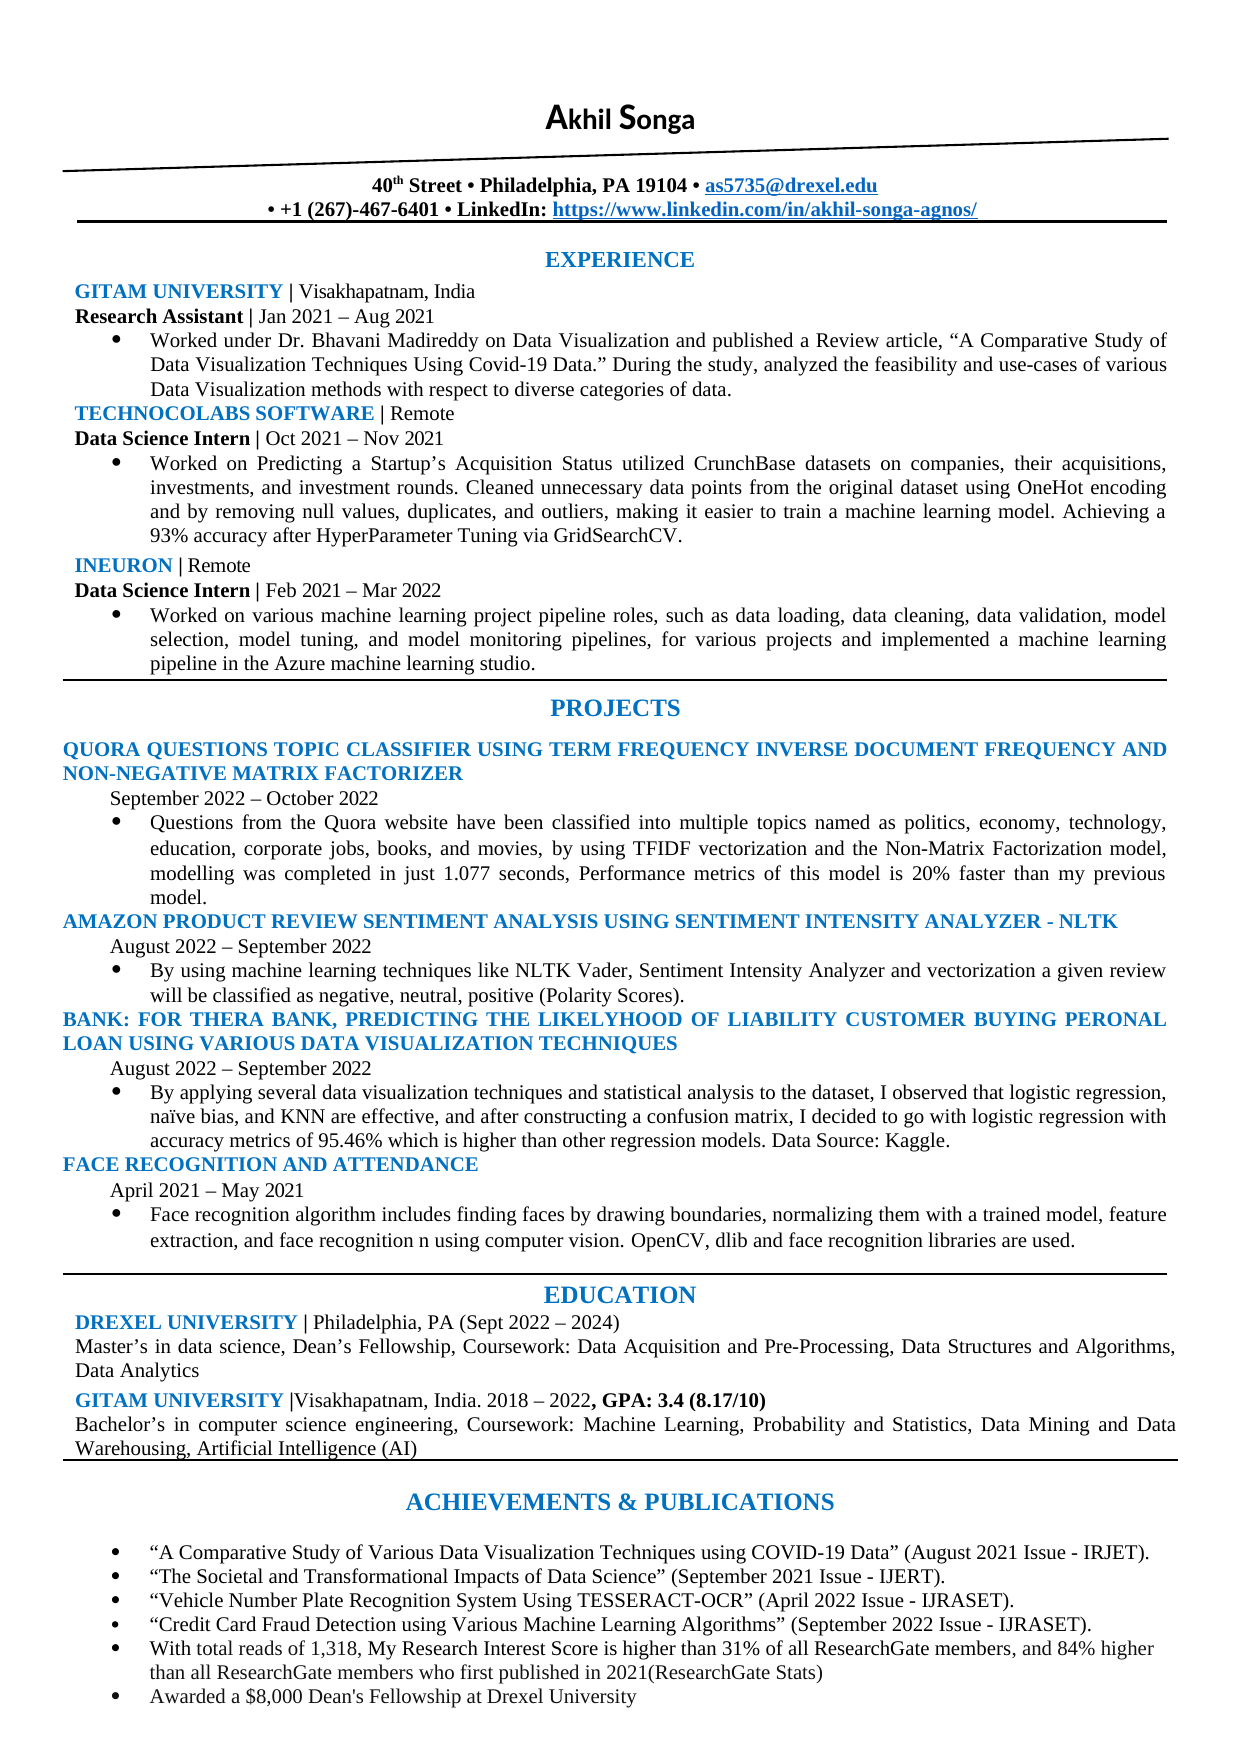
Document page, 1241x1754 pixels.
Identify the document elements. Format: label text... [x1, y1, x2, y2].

text GITAM UNIVERSITY | Visakhapatnam, India [74, 279, 1168, 303]
list With total reads of 1,318, My Research Interest Score is higher than 31% of all ResearchGate members, and 84% higher than all ResearchGate members who first published in 2021(ResearchGate Stats) [112, 1636, 1178, 1684]
text August 2022 – September 2022 [63, 1056, 1168, 1080]
text Bachelor’s in computer science engineering, Coursework: Machine Learning, Probability and Statistics, Data Mining and Data Warehousing, Artificial Intelligence (AI) [75, 1412, 1178, 1459]
list Awarded a $8,000 Dean's Fellowship at Drexel University [112, 1684, 1176, 1708]
list Worked on Predicting a Startup’s Acquisition Status utilized CrunchBase datasets on companies, their acquisitions, investments, and investment rounds. Cleaned unnecessary data points from the original dataset using OneHot encoding and by removing null values, duplicates, and outliers, making it easier to train a machine learning model. Achieving a 93% accuracy after HyperParameter Tuning via GridSearchCV. [112, 450, 1168, 547]
list By applying several data visualization techniques and statistical analysis to the dataset, I observed that logistic regression, naïve bias, and KNN are effective, and after constructing a confusion matrix, I decided to go with logistic regression with accuracy metrics of 95.46% which is higher than other regression models. Data Source: Kaggle. [112, 1080, 1168, 1152]
subtitle PROJECTS [63, 693, 1168, 722]
text DREXEL UNIVERSITY | Philadelphia, PA (Sept 2022 – 2024) [75, 1310, 1178, 1334]
text TECHNOCOLABS SOFTWARE | Remote [74, 401, 1168, 425]
text INEURON | Remote [74, 553, 1168, 577]
text BANK: FOR THERA BANK, PREDICTING THE LIKELYHOOD OF LIABILITY CUSTOMER BUYING PERONAL LOAN USING VARIOUS DATA VISUALIZATION TECHNIQUES [63, 1007, 1168, 1055]
text FACE RECOGNITION AND ATTENDANCE [63, 1152, 1168, 1176]
list Face recognition algorithm includes finding faces by drawing boundaries, normalizing them with a trained model, feature extraction, and face recognition n using computer vision. OpenCV, dlib and face recognition libraries are used. [112, 1202, 1168, 1252]
subtitle • +1 (267)-467-6401 • LinkedIn: https://www.linkedin.com/in/akhil-songa-agnos/ [63, 197, 1182, 246]
text September 2022 – October 2022 [63, 786, 1168, 810]
text Research Assistant | Jan 2021 – Aug 2021 [75, 304, 1168, 328]
text August 2022 – September 2022 [63, 934, 1168, 958]
list Worked under Dr. Bhavani Madireddy on Data Visualization and published a Review article, “A Comparative Study of Data Visualization Techniques Using Covid-19 Data.” During the study, analyzed the feasibility and use-cases of various Data Visualization methods with respect to diverse categories of data. [112, 328, 1168, 401]
subtitle EXPERIENCE [63, 246, 1178, 272]
title Akhil Songa [63, 93, 1178, 139]
list “A Comparative Study of Various Data Visualization Techniques using COVID-19 Data” (August 2021 Issue - IRJET). [112, 1539, 1178, 1564]
text April 2021 – May 2021 [63, 1178, 1168, 1202]
list “Credit Card Fraud Detection using Various Machine Learning Algorithms” (September 2022 Issue - IJRASET). [112, 1612, 1178, 1636]
list Questions from the Quora website have been classified into multiple topics named as politics, economy, technology, education, corporate jobs, books, and movies, by using TFIDF vectorization and the Non-Matrix Factorization model, modelling was completed in just 1.077 seconds, Performance metrics of this model is 20% faster than my previous model. [112, 810, 1168, 909]
subtitle 40th Street • Philadelphia, PA 19104 • as5735@drexel.edu [63, 173, 1182, 197]
text AMAZON PRODUCT REVIEW SENTIMENT ANALYSIS USING SENTIMENT INTENSITY ANALYZER - NLTK [63, 909, 1168, 933]
text GITAM UNIVERSITY |Visakhapatnam, India. 2018 – 2022, GPA: 3.4 (8.17/10) [75, 1388, 1178, 1412]
subtitle ACHIEVEMENTS & PUBLICATIONS [63, 1487, 1178, 1516]
text Master’s in data science, Dean’s Fellowship, Coursework: Data Acquisition and Pre-Processing, Data Structures and Algorithms, Data Analytics [75, 1334, 1178, 1382]
list By using machine learning techniques like NLTK Vader, Sentiment Intensity Analyzer and vectorization a given review will be classified as negative, neutral, positive (Polarity Scores). [112, 958, 1168, 1007]
list Worked on various machine learning project pipeline roles, such as data loading, data cleaning, data validation, model selection, model tuning, and model monitoring pipelines, for various projects and implemented a machine learning pipeline in the Azure machine learning studio. [112, 602, 1168, 675]
text Data Science Intern | Feb 2021 – Mar 2022 [74, 578, 1168, 602]
list “The Societal and Transformational Impacts of Data Science” (September 2021 Issue - IJERT). [112, 1564, 1178, 1588]
text QUORA QUESTIONS TOPIC CLASSIFIER USING TERM FREQUENCY INVERSE DOCUMENT FREQUENCY AND NON-NEGATIVE MATRIX FACTORIZER [63, 737, 1168, 785]
subtitle EDUCATION [63, 1280, 1178, 1309]
list “Vehicle Number Plate Recognition System Using TESSERACT-OCR” (April 2022 Issue - IJRASET). [112, 1588, 1178, 1612]
text Data Science Intern | Oct 2021 – Nov 2021 [74, 426, 1168, 450]
